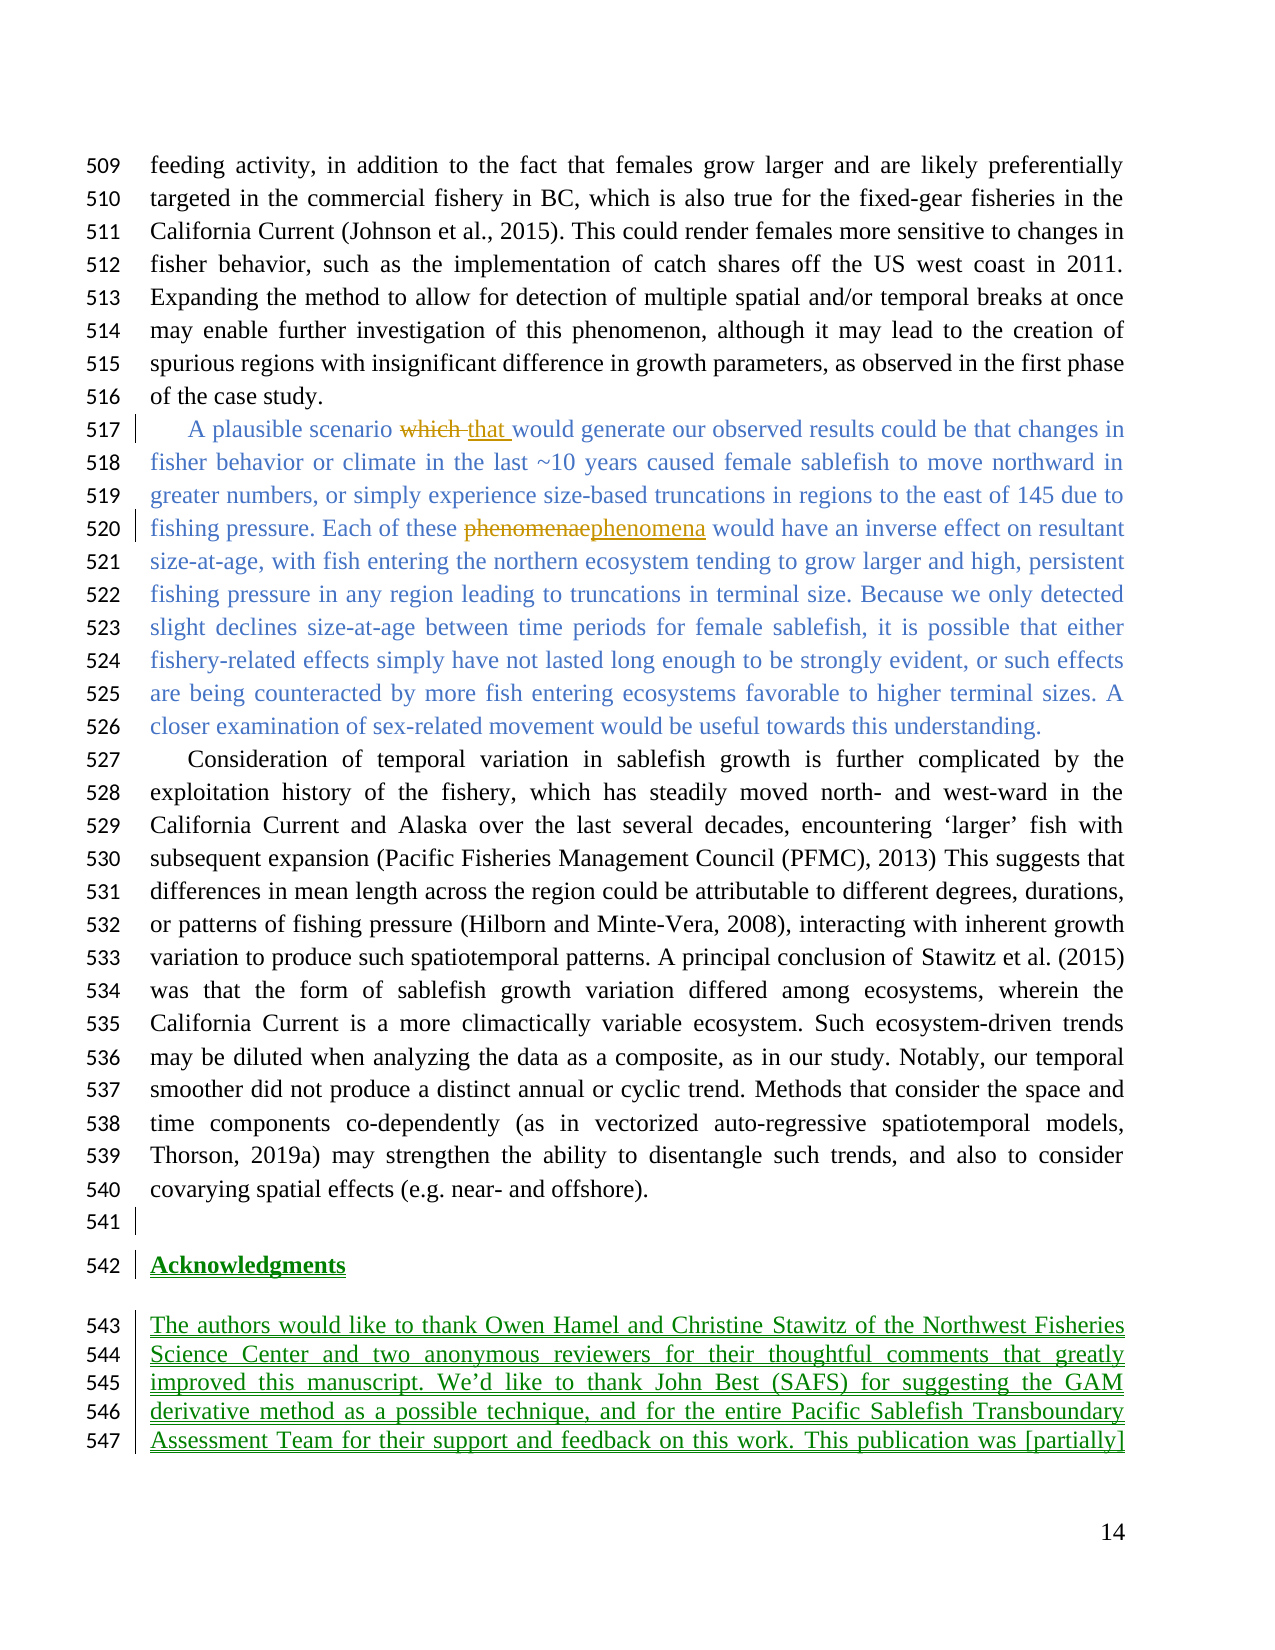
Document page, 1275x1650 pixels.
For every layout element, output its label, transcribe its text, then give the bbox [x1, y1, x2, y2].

text Consideration of temporal variation in sablefish growth is further complicated by the exploitation history of the fishery, which has steadily moved north- and west-ward in the California Current and Alaska over the last several decades, encountering ‘larger’ fish with subsequent expansion (Pacific Fisheries Management Council (PFMC), 2013) This suggests that differences in mean length across the region could be attributable to different degrees, durations, or patterns of fishing pressure (Hilborn and Minte-Vera, 2008), interacting with inherent growth variation to produce such spatiotemporal patterns. A principal conclusion of Stawitz et al. (2015) was that the form of sablefish growth variation differed among ecosystems, wherein the California Current is a more climactically variable ecosystem. Such ecosystem-driven trends may be diluted when analyzing the data as a composite, as in our study. Notably, our temporal smoother did not produce a distinct annual or cyclic trend. Methods that consider the space and time components co-dependently (as in vectorized auto-regressive spatiotemporal models, Thorson, 2019a) may strengthen the ability to disentangle such trends, and also to consider covarying spatial effects (e.g. near- and offshore). [150, 744, 1125, 1202]
text A plausible scenario would generate our observed results could be that changes in fisher behavior or climate in the last ~10 years caused female sablefish to move northward in greater numbers, or simply experience size-based truncations in regions to the east of 145 due to fishing pressure. Each of these would have an inverse effect on resultant size-at-age, with fish entering the northern ecosystem tending to grow larger and high, persistent fishing pressure in any region leading to truncations in terminal size. Because we only detected slight declines size-at-age between time periods for female sablefish, it is possible that either fishery-related effects simply have not lasted long enough to be strongly evident, or such effects are being counteracted by more fish entering ecosystems favorable to higher terminal sizes. A closer examination of sex-related movement would be useful towards this understanding. [150, 414, 1125, 740]
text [150, 150, 1125, 410]
